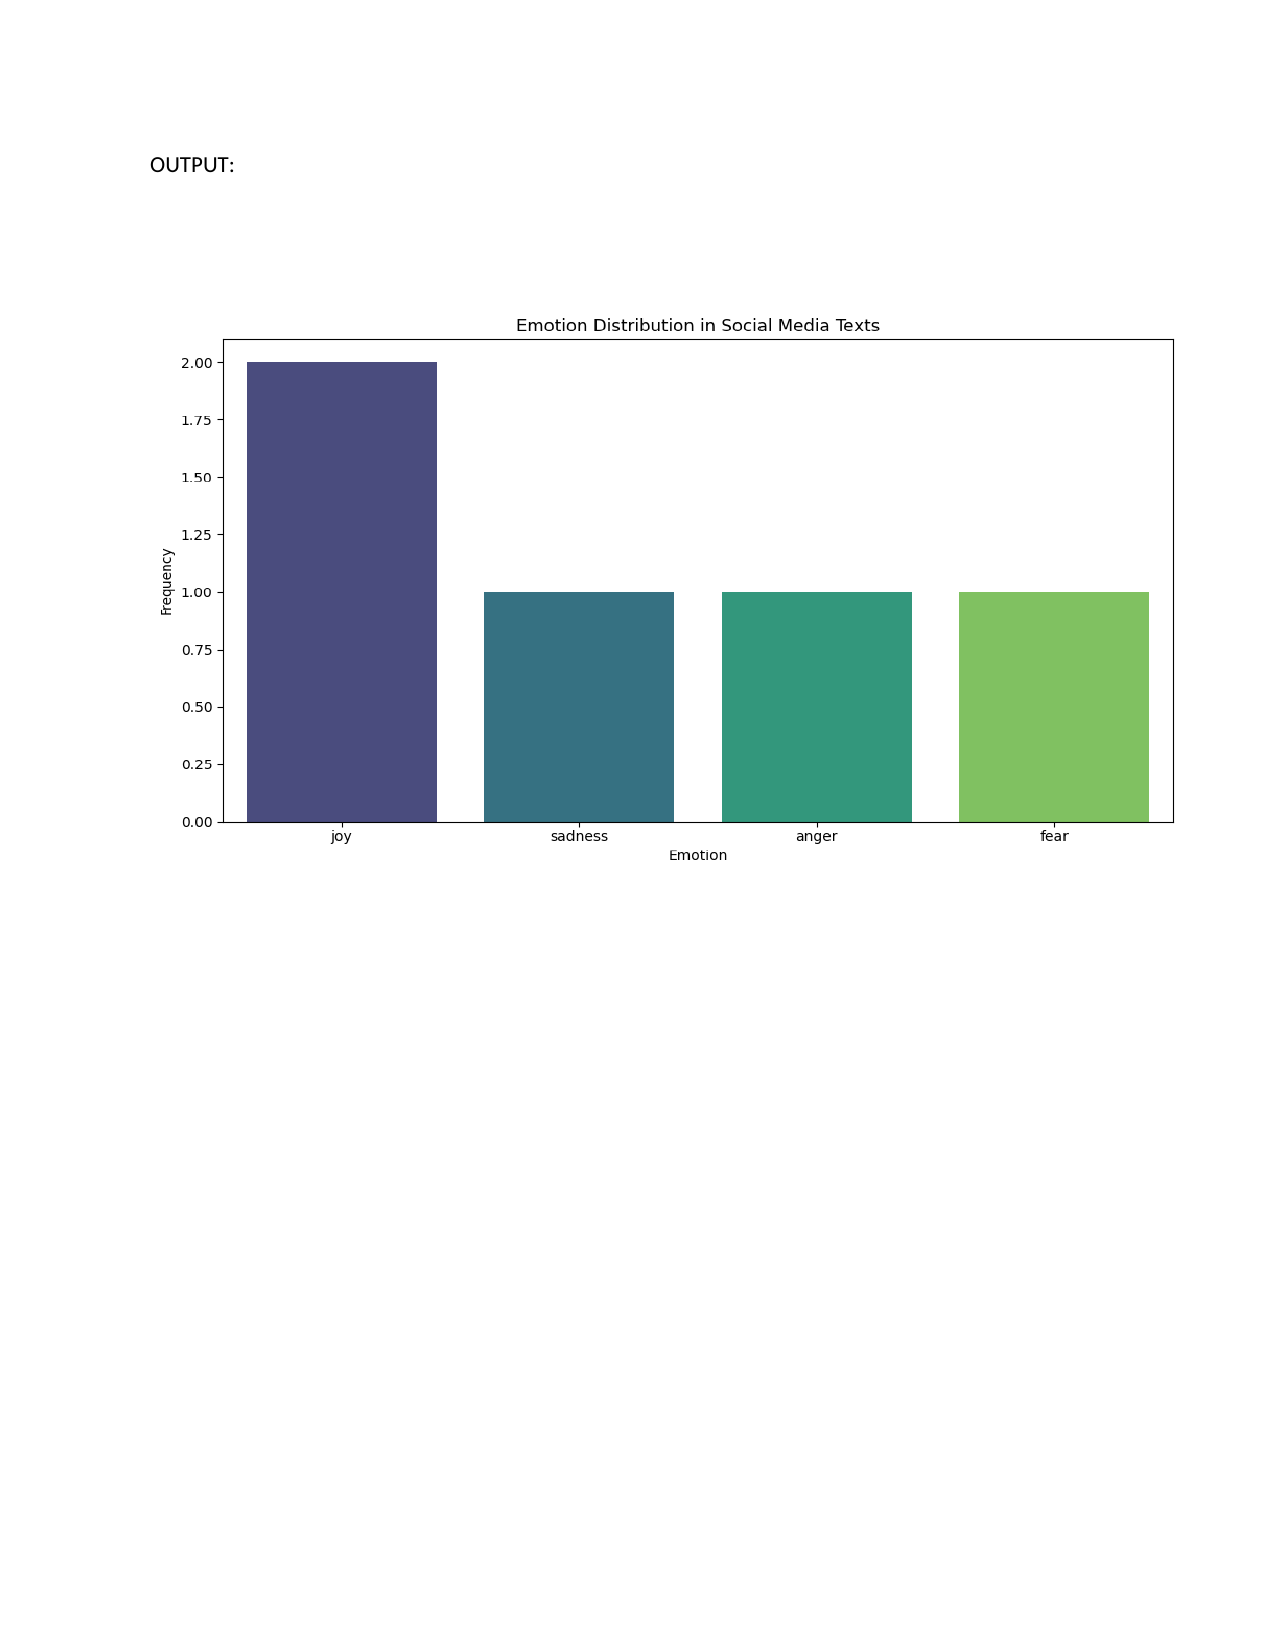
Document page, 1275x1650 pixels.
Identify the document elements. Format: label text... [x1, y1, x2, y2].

text OUTPUT: [150, 150, 1125, 178]
picture [150, 309, 1183, 872]
